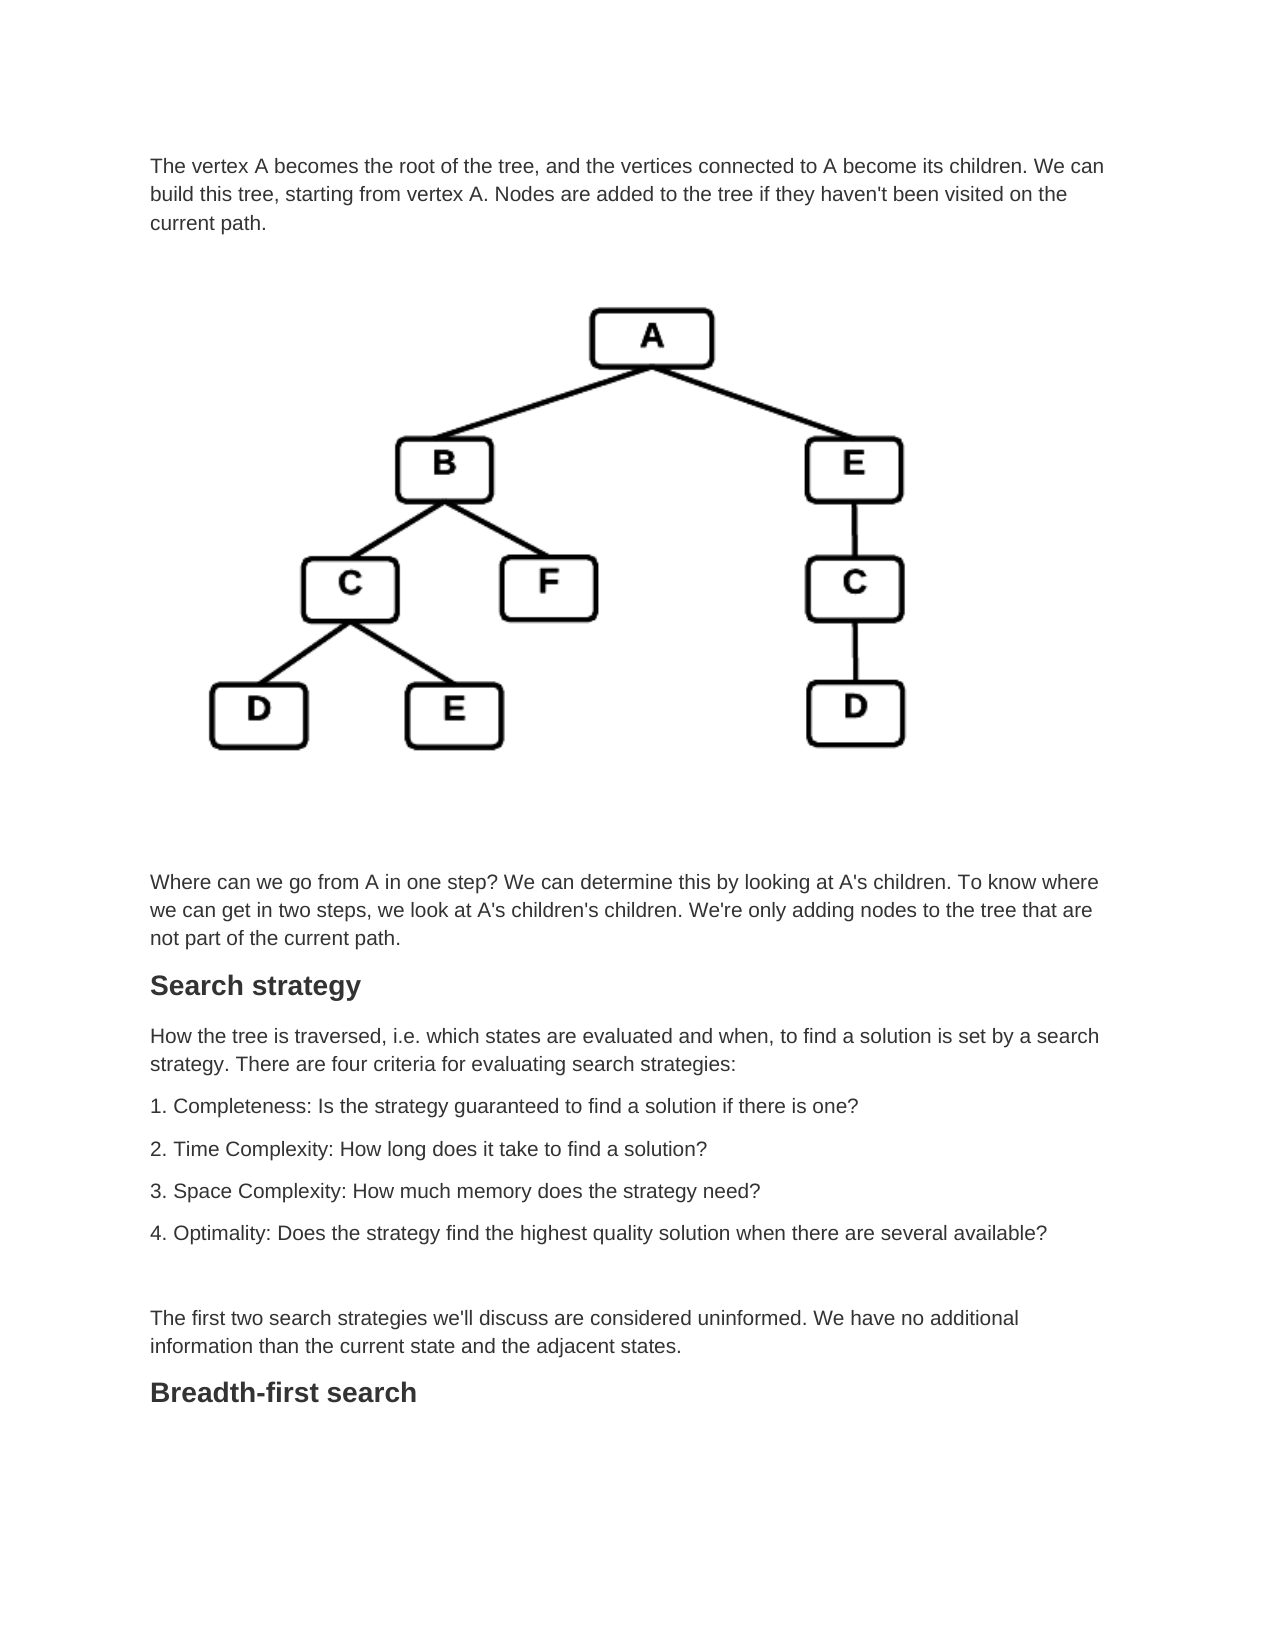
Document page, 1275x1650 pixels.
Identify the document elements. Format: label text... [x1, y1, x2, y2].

text Where can we go from A in one step? We can determine this by looking at A's children. To know where we can get in two steps, we look at A's children's children. We're only adding nodes to the tree that are not part of the current path. [150, 866, 1125, 950]
text The vertex A becomes the root of the tree, and the vertices connected to A become its children. We can build this tree, starting from vertex A. Nodes are added to the tree if they haven't been visited on the current path. [150, 150, 1125, 234]
text 4. Optimality: Does the strategy find the highest quality solution when there are several available? [150, 1217, 1125, 1245]
picture [150, 248, 966, 810]
text The first two search strategies we'll discuss are considered uninformed. We have no additional information than the current state and the adjacent states. [150, 1301, 1125, 1357]
text 3. Space Complexity: How much memory does the strategy need? [150, 1174, 1125, 1203]
text 1. Completeness: Is the strategy guaranteed to find a solution if there is one? [150, 1090, 1125, 1118]
text Breadth-first search [150, 1376, 1125, 1408]
text 2. Time Complexity: How long does it take to find a solution? [150, 1132, 1125, 1161]
text How the tree is traversed, i.e. which states are evaluated and when, to find a solution is set by a search strategy. There are four criteria for evaluating search strategies: [150, 1020, 1125, 1076]
text Search strategy [150, 969, 1125, 1001]
